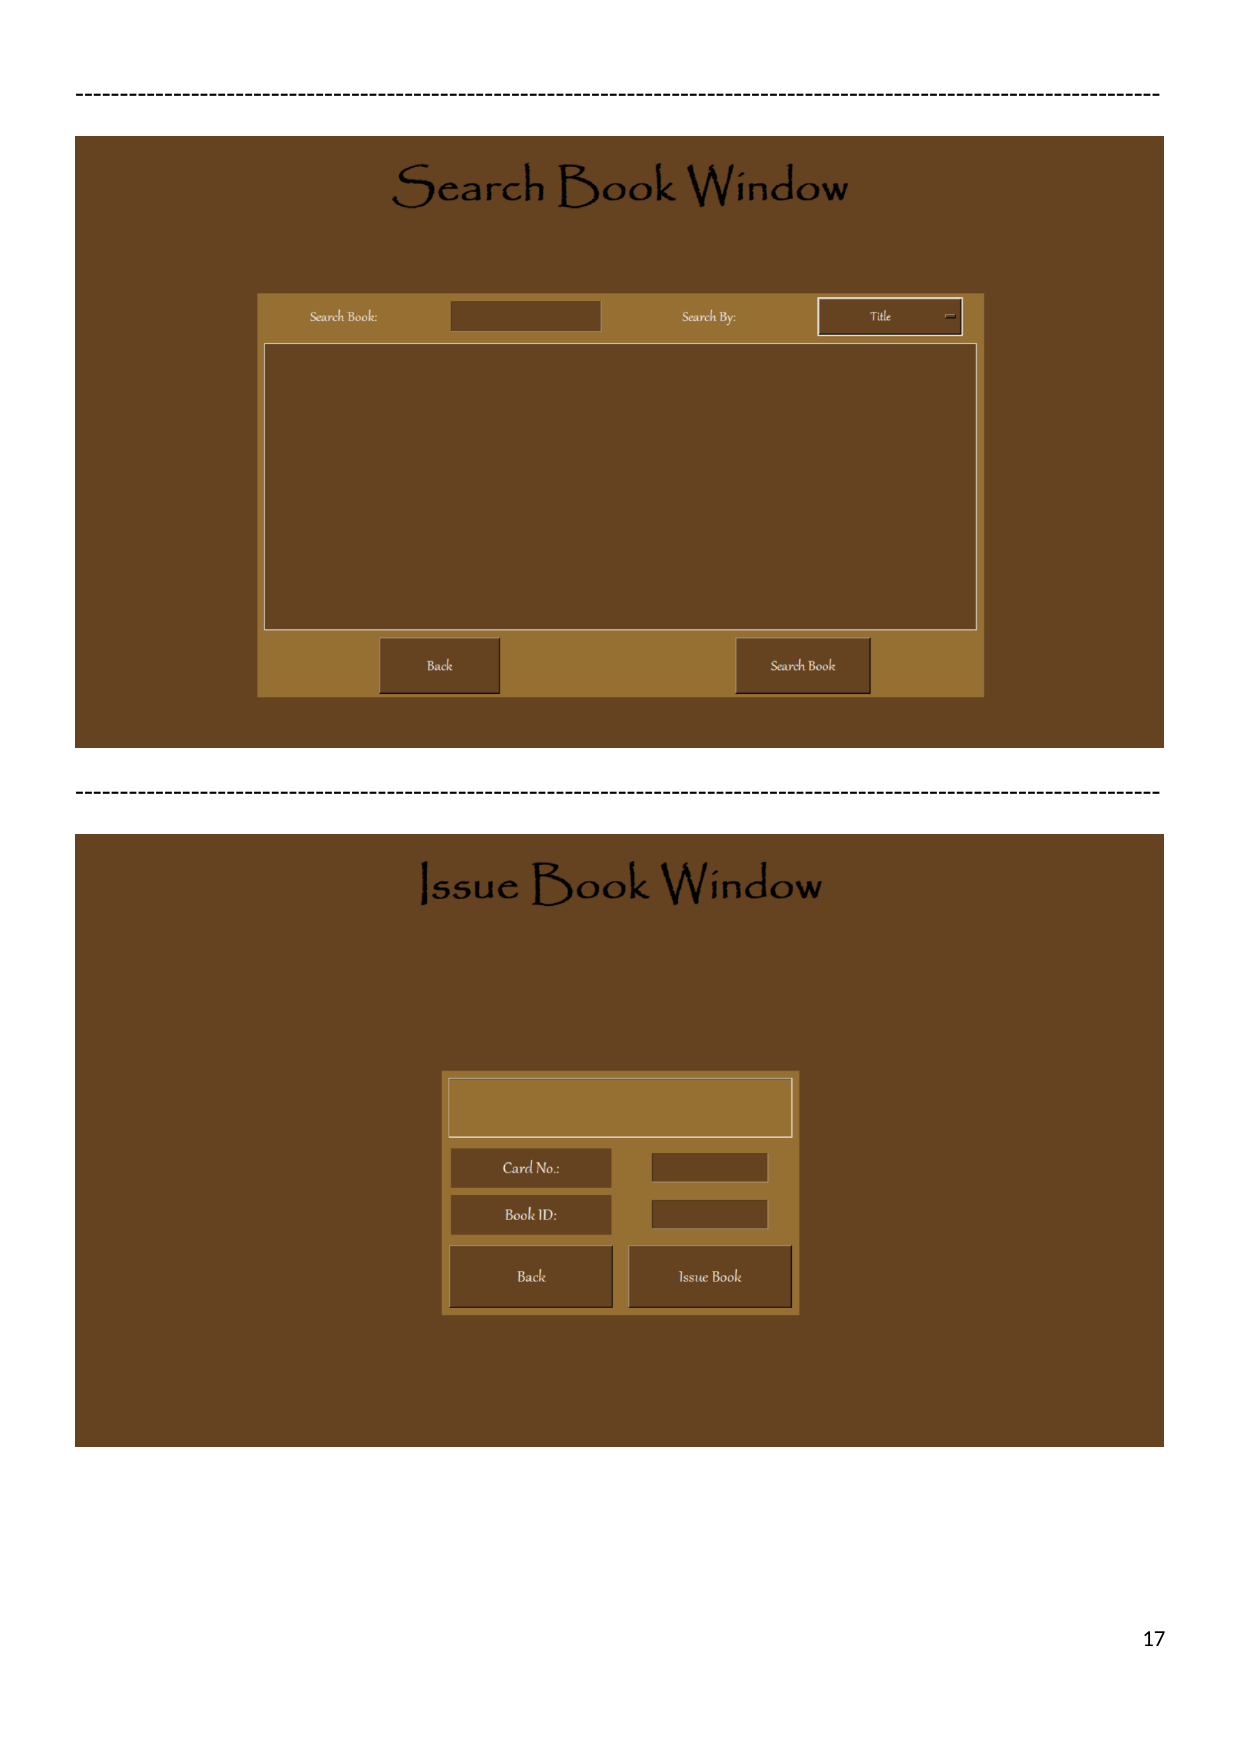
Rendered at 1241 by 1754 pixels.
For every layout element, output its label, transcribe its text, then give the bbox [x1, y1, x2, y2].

text -------------------------------------------------------------------------------------------------------------------------- [75, 75, 1165, 111]
picture [75, 136, 1164, 748]
text -------------------------------------------------------------------------------------------------------------------------- [75, 773, 1165, 808]
picture [75, 834, 1164, 1447]
